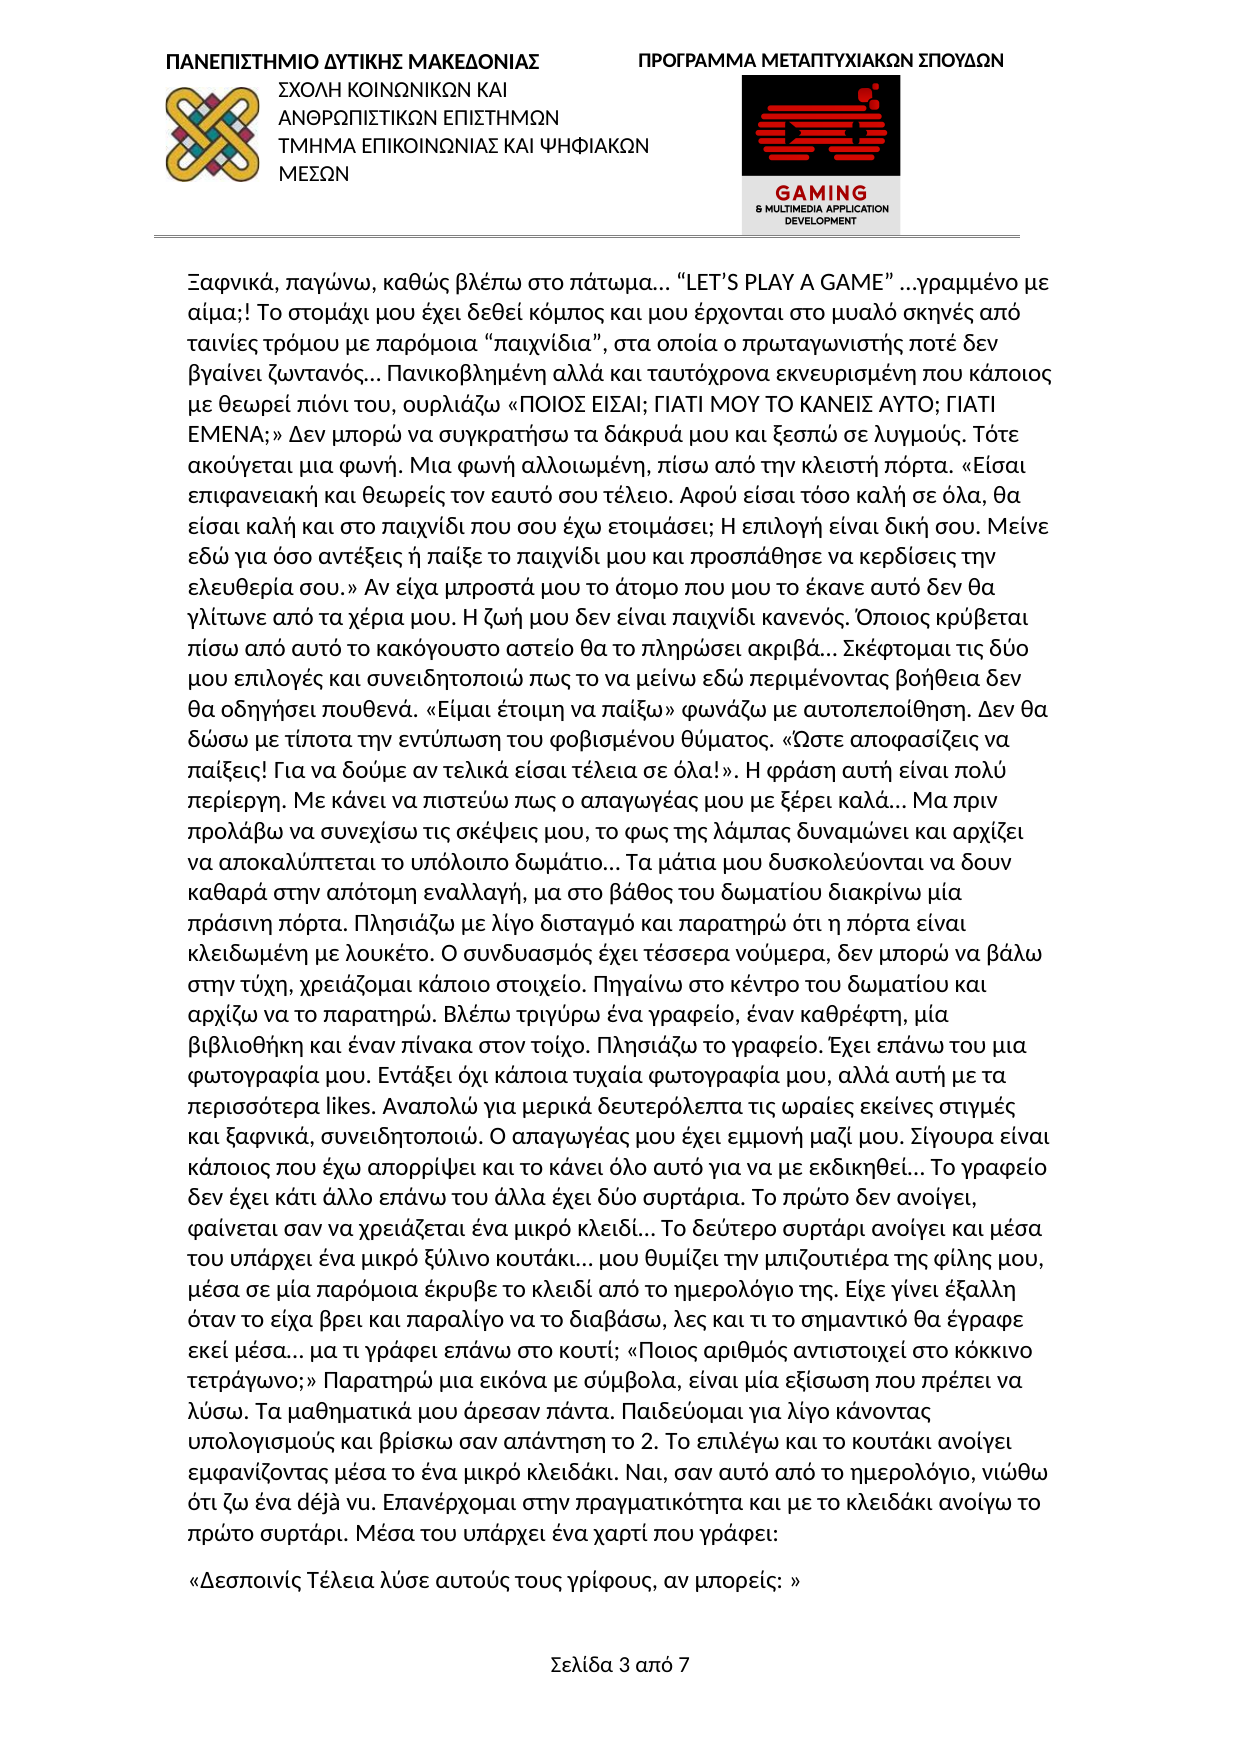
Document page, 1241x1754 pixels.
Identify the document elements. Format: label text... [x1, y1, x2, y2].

text Ξαφνικά, παγώνω, καθώς βλέπω στο πάτωμα… “LET’S PLAY A GAME” …γραμμένο με αίμα;! Το στομάχι μου έχει δεθεί κόμπος και μου έρχονται στο μυαλό σκηνές από ταινίες τρόμου με παρόμοια “παιχνίδια”, στα οποία ο πρωταγωνιστής ποτέ δεν βγαίνει ζωντανός… Πανικοβλημένη αλλά και ταυτόχρονα εκνευρισμένη που κάποιος με θεωρεί πιόνι του, ουρλιάζω «ΠΟΙΟΣ ΕΙΣΑΙ; ΓΙΑΤΙ ΜΟΥ ΤΟ ΚΑΝΕΙΣ ΑΥΤΟ; ΓΙΑΤΙ ΕΜΕΝΑ;» Δεν μπορώ να συγκρατήσω τα δάκρυά μου και ξεσπώ σε λυγμούς. Τότε ακούγεται μια φωνή. Μια φωνή αλλοιωμένη, πίσω από την κλειστή πόρτα. «Είσαι επιφανειακή και θεωρείς τον εαυτό σου τέλειο. Αφού είσαι τόσο καλή σε όλα, θα είσαι καλή και στο παιχνίδι που σου έχω ετοιμάσει; Η επιλογή είναι δική σου. Μείνε εδώ για όσο αντέξεις ή παίξε το παιχνίδι μου και προσπάθησε να κερδίσεις την ελευθερία σου.» Αν είχα μπροστά μου το άτομο που μου το έκανε αυτό δεν θα γλίτωνε από τα χέρια μου. Η ζωή μου δεν είναι παιχνίδι κανενός. Όποιος κρύβεται πίσω από αυτό το κακόγουστο αστείο θα το πληρώσει ακριβά… Σκέφτομαι τις δύο μου επιλογές και συνειδητοποιώ πως το να μείνω εδώ περιμένοντας βοήθεια δεν θα οδηγήσει πουθενά. «Είμαι έτοιμη να παίξω» φωνάζω με αυτοπεποίθηση. Δεν θα δώσω με τίποτα την εντύπωση του φοβισμένου θύματος. «Ώστε αποφασίζεις να παίξεις! Για να δούμε αν τελικά είσαι τέλεια σε όλα!». Η φράση αυτή είναι πολύ περίεργη. Με κάνει να πιστεύω πως ο απαγωγέας μου με ξέρει καλά… Μα πριν προλάβω να συνεχίσω τις σκέψεις μου, το φως της λάμπας δυναμώνει και αρχίζει να αποκαλύπτεται το υπόλοιπο δωμάτιο… Τα μάτια μου δυσκολεύονται να δουν καθαρά στην απότομη εναλλαγή, μα στο βάθος του δωματίου διακρίνω μία πράσινη πόρτα. Πλησιάζω με λίγο δισταγμό και παρατηρώ ότι η πόρτα είναι κλειδωμένη με λουκέτο. Ο συνδυασμός έχει τέσσερα νούμερα, δεν μπορώ να βάλω στην τύχη, χρειάζομαι κάποιο στοιχείο. Πηγαίνω στο κέντρο του δωματίου και αρχίζω να το παρατηρώ. Βλέπω τριγύρω ένα γραφείο, έναν καθρέφτη, μία βιβλιοθήκη και έναν πίνακα στον τοίχο. Πλησιάζω το γραφείο. Έχει επάνω του μια φωτογραφία μου. Εντάξει όχι κάποια τυχαία φωτογραφία μου, αλλά αυτή με τα περισσότερα likes. Αναπολώ για μερικά δευτερόλεπτα τις ωραίες εκείνες στιγμές και ξαφνικά, συνειδητοποιώ. Ο απαγωγέας μου έχει εμμονή μαζί μου. Σίγουρα είναι κάποιος που έχω απορρίψει και το κάνει όλο αυτό για να με εκδικηθεί… Το γραφείο δεν έχει κάτι άλλο επάνω του άλλα έχει δύο συρτάρια. Το πρώτο δεν ανοίγει, φαίνεται σαν να χρειάζεται ένα μικρό κλειδί… Το δεύτερο συρτάρι ανοίγει και μέσα του υπάρχει ένα μικρό ξύλινο κουτάκι… μου θυμίζει την μπιζουτιέρα της φίλης μου, μέσα σε μία παρόμοια έκρυβε το κλειδί από το ημερολόγιο της. Είχε γίνει έξαλλη όταν το είχα βρει και παραλίγο να το διαβάσω, λες και τι το σημαντικό θα έγραφε εκεί μέσα… μα τι γράφει επάνω στο κουτί; «Ποιος αριθμός αντιστοιχεί στο κόκκινο τετράγωνο;» Παρατηρώ μια εικόνα με σύμβολα, είναι μία εξίσωση που πρέπει να λύσω. Τα μαθηματικά μου άρεσαν πάντα. Παιδεύομαι για λίγο κάνοντας υπολογισμούς και βρίσκω σαν απάντηση το 2. Το επιλέγω και το κουτάκι ανοίγει εμφανίζοντας μέσα το ένα μικρό κλειδάκι. Ναι, σαν αυτό από το ημερολόγιο, νιώθω ότι ζω ένα déjà vu. Επανέρχομαι στην πραγματικότητα και με το κλειδάκι ανοίγω το πρώτο συρτάρι. Μέσα του υπάρχει ένα χαρτί που γράφει: [187, 266, 1053, 1548]
text «Δεσποινίς Τέλεια λύσε αυτούς τους γρίφους, αν μπορείς: » [187, 1564, 1053, 1595]
picture [741, 75, 901, 235]
picture [165, 87, 260, 182]
